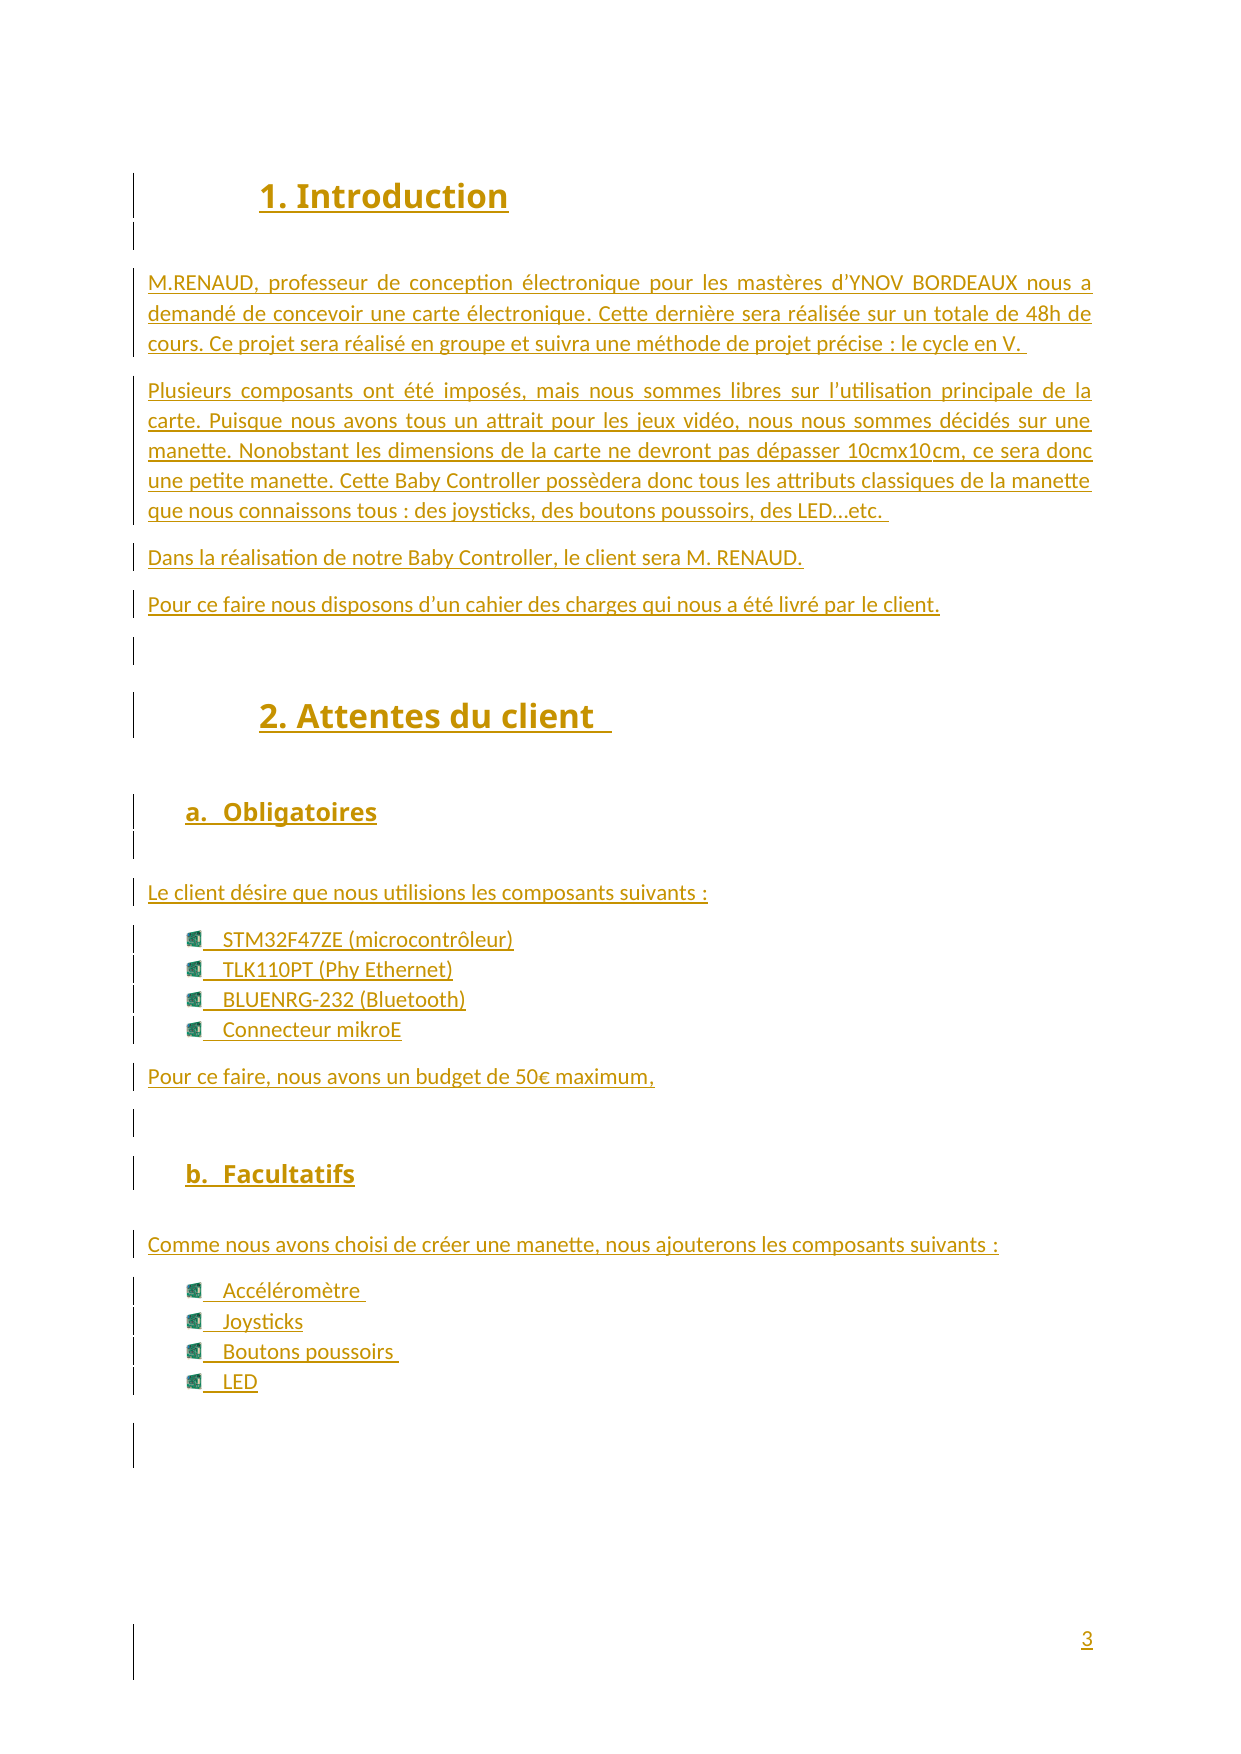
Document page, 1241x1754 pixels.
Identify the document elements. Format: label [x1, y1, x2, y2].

picture [186, 960, 202, 978]
picture [186, 1342, 202, 1360]
picture [186, 1312, 202, 1330]
picture [186, 1282, 202, 1299]
picture [186, 1021, 202, 1038]
picture [186, 991, 202, 1008]
picture [186, 930, 202, 948]
picture [186, 1373, 202, 1390]
